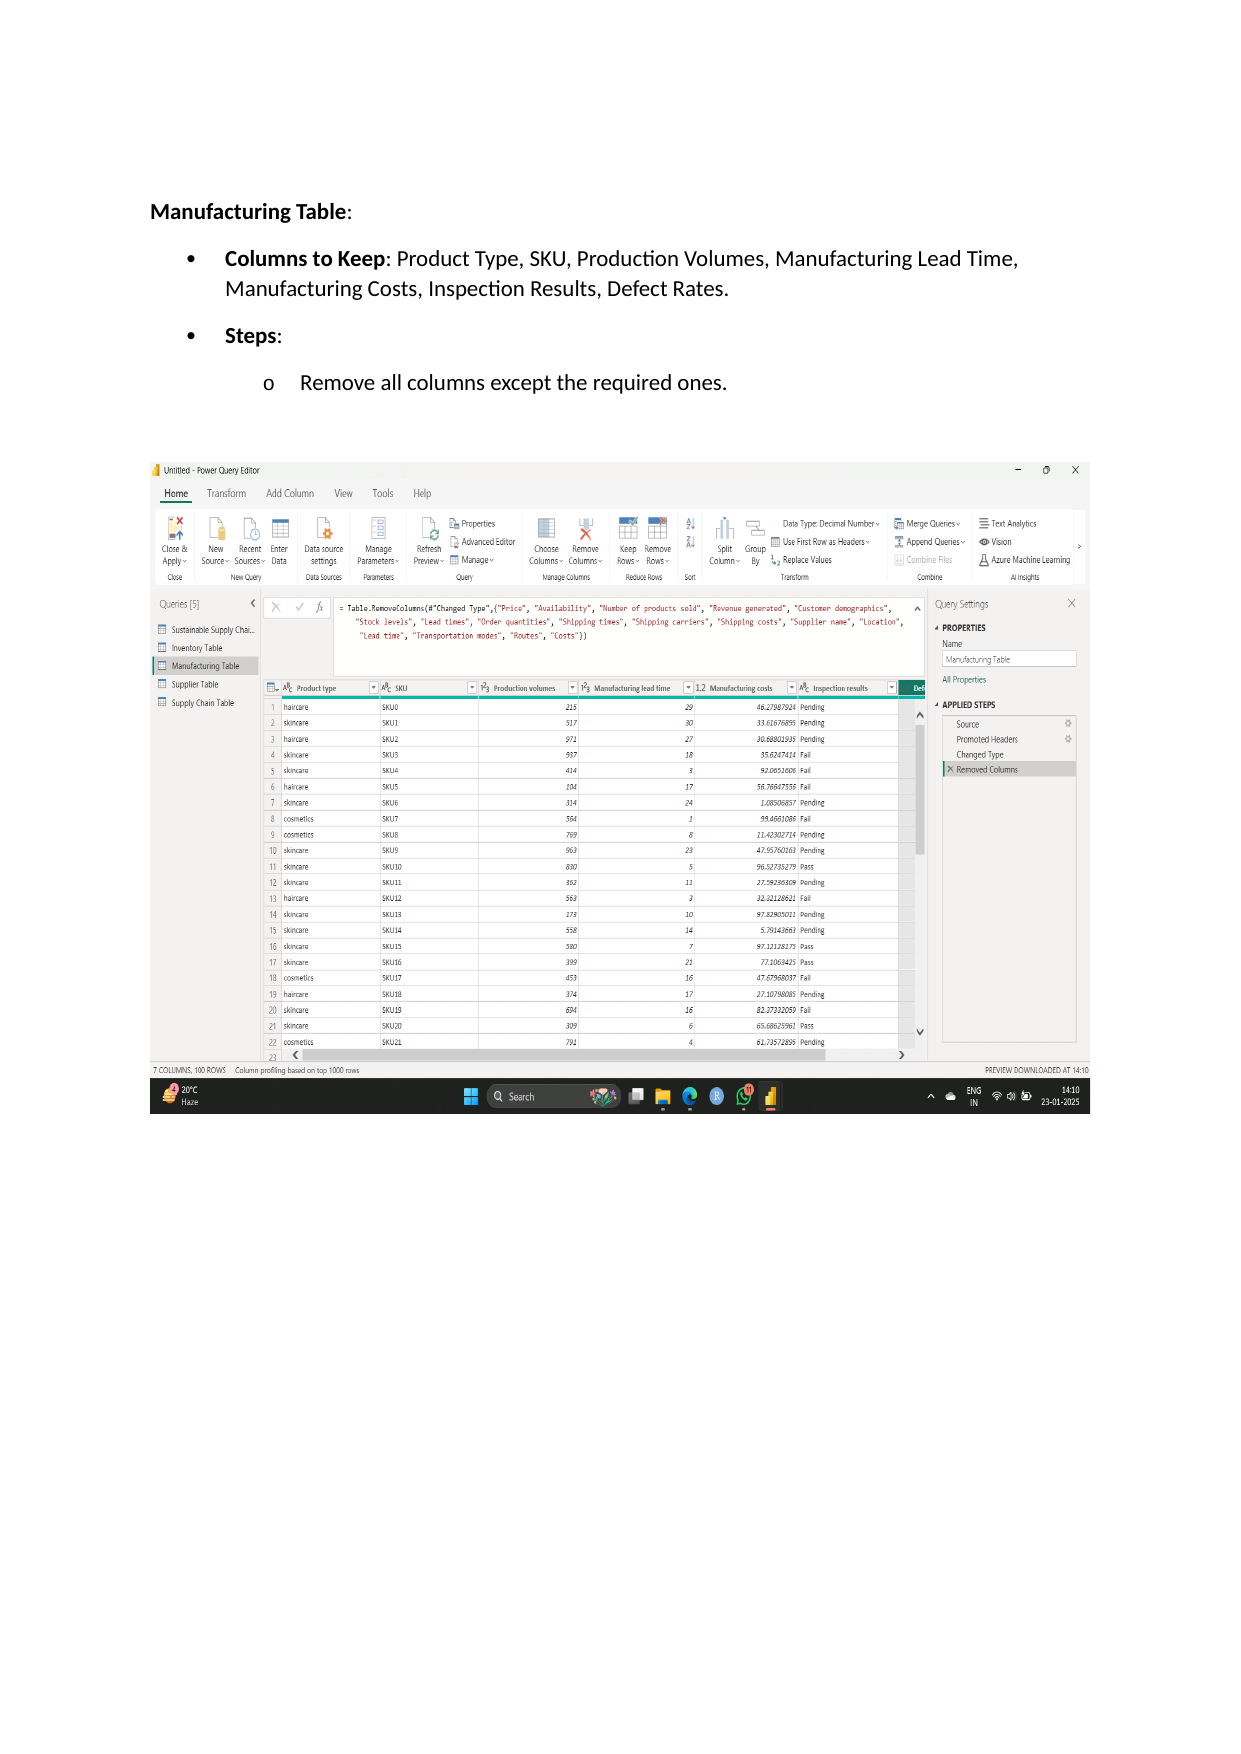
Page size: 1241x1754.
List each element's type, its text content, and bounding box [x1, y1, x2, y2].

list Remove all columns except the required ones. [262, 368, 1090, 396]
text Manufacturing Table: [150, 197, 1090, 225]
list Steps: [187, 321, 1090, 349]
list Columns to Keep: Product Type, SKU, Production Volumes, Manufacturing Lead Time, Manufacturing Costs, Inspection Results, Defect Rates. [187, 244, 1090, 302]
picture [150, 462, 1091, 1114]
